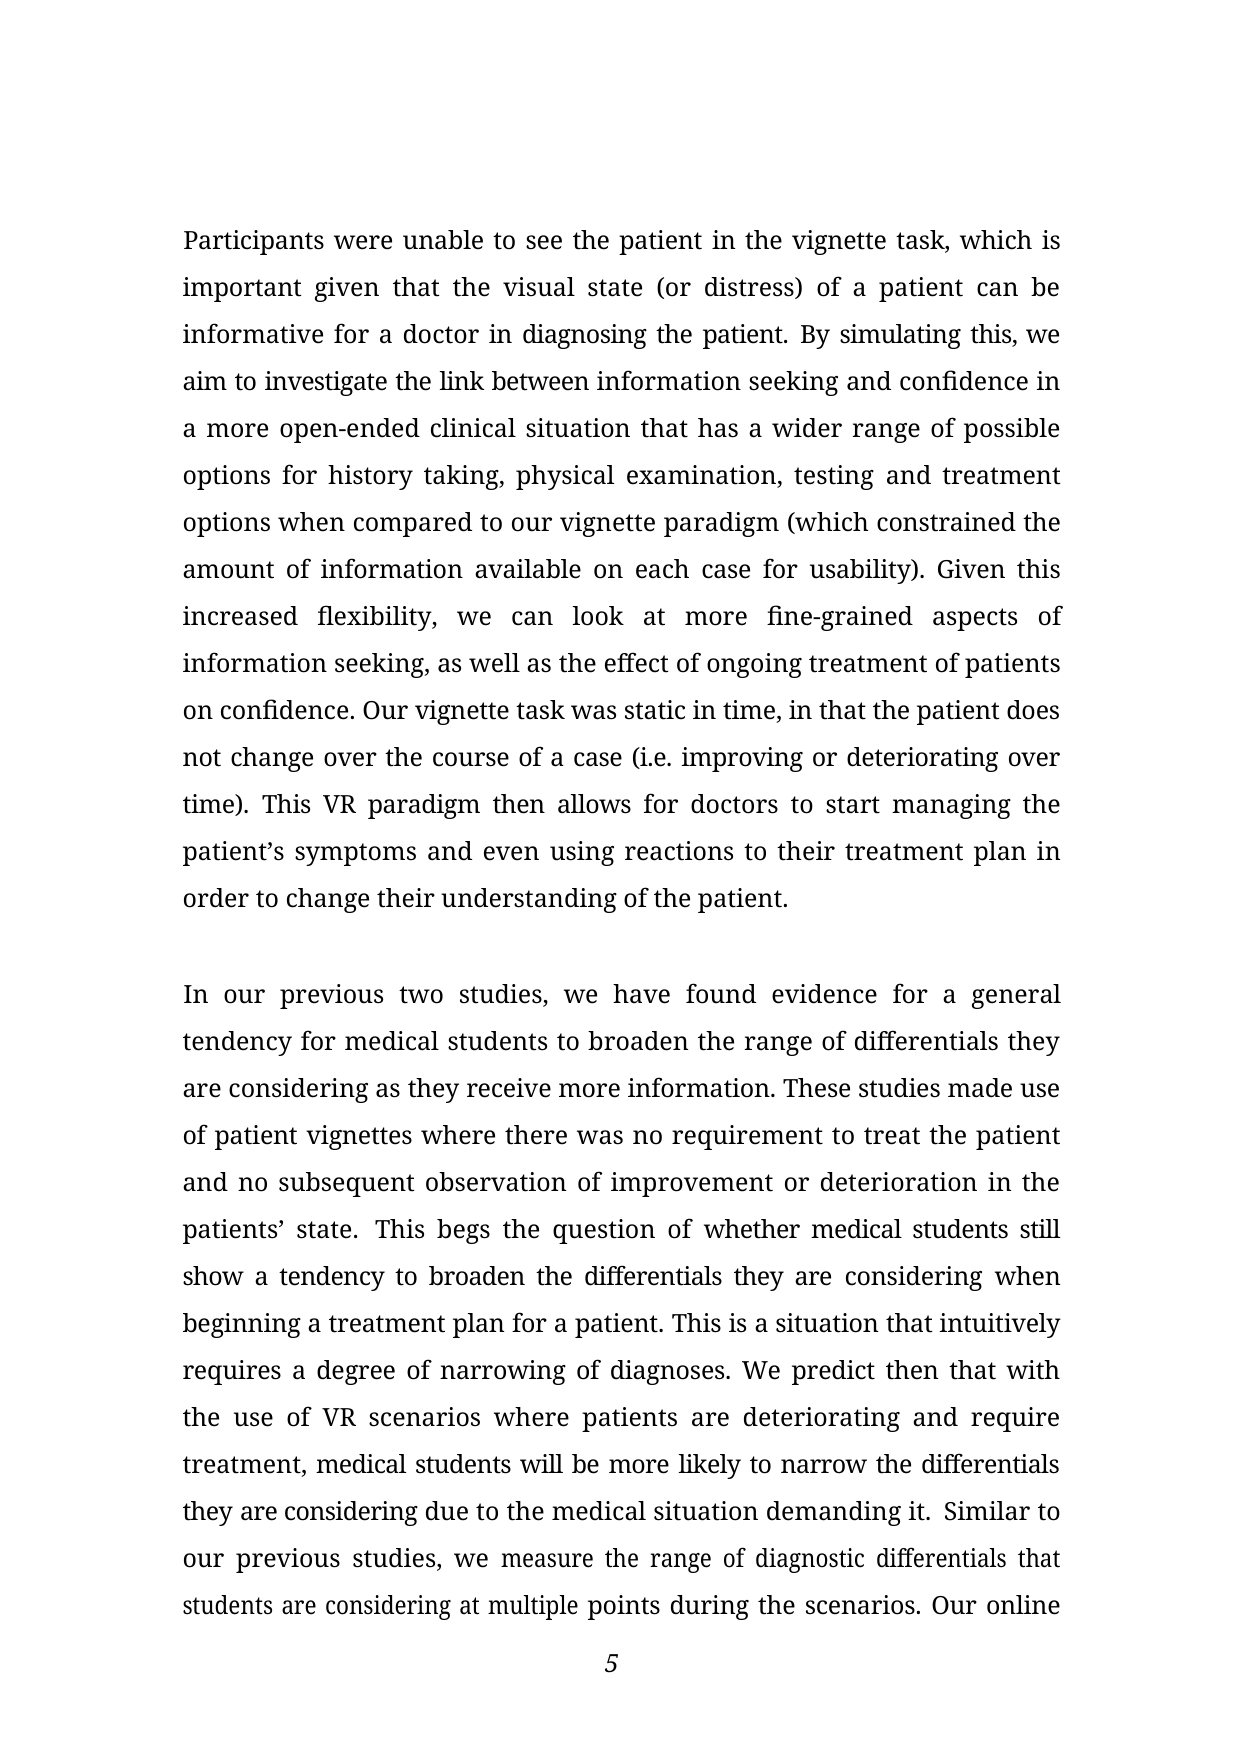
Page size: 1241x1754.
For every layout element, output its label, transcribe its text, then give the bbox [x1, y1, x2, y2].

text Participants were unable to see the patient in the vignette task, which is important given that the visual state (or distress) of a patient can be informative for a doctor in diagnosing the patient. By simulating this, we aim to investigate the link between information seeking and confidence in a more open-ended clinical situation that has a wider range of possible options for history taking, physical examination, testing and treatment options when compared to our vignette paradigm (which constrained the amount of information available on each case for usability). Given this increased flexibility, we can look at more fine-grained aspects of information seeking, as well as the effect of ongoing treatment of patients on confidence. Our vignette task was static in time, in that the patient does not change over the course of a case (i.e. improving or deteriorating over time). This VR paradigm then allows for doctors to start managing the patient’s symptoms and even using reactions to their treatment plan in order to change their understanding of the patient. [182, 223, 1061, 914]
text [182, 977, 1061, 1621]
